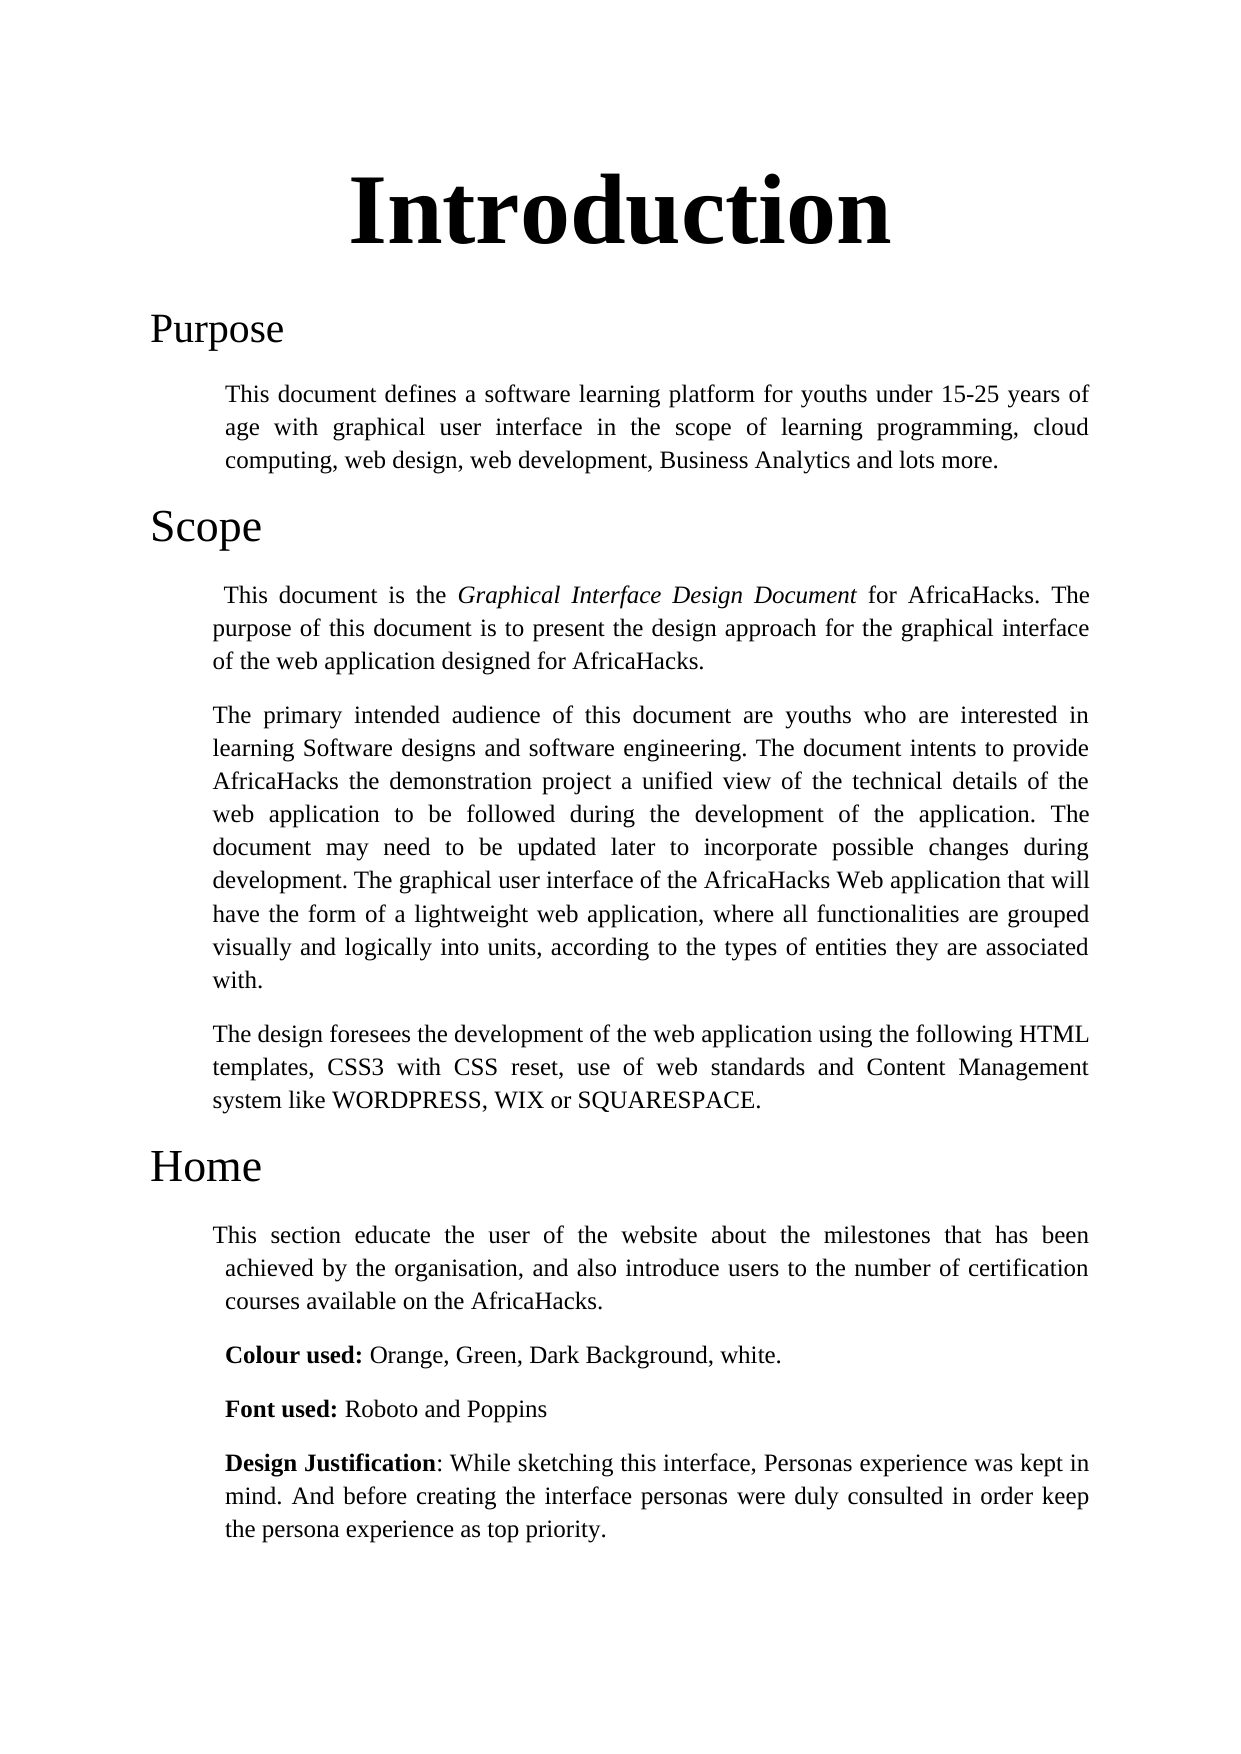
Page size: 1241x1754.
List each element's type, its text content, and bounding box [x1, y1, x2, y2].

text Design Justification: While sketching this interface, Personas experience was kept in mind. And before creating the interface personas were duly consulted in order keep the persona experience as top priority. [225, 1448, 1090, 1542]
text Home [150, 1139, 1090, 1191]
text Purpose [150, 303, 1090, 351]
list This document defines a software learning platform for youths under 15-25 years of age with graphical user interface in the scope of learning programming, cloud computing, web design, web development, Business Analytics and lots more. [225, 379, 1090, 474]
text This section educate the user of the website about the milestones that has been achieved by the organisation, and also introduce users to the number of certification courses available on the AfricaHacks. [212, 1220, 1090, 1315]
text This document is the Graphical Interface Design Document for AfricaHacks. The purpose of this document is to present the design approach for the graphical interface of the web application designed for AfricaHacks. [212, 580, 1090, 675]
text The design foresees the development of the web application using the following HTML templates, CSS3 with CSS reset, use of web standards and Content Management system like WORDPRESS, WIX or SQUARESPACE. [212, 1019, 1090, 1114]
text Scope [150, 499, 1090, 552]
text The primary intended audience of this document are youths who are interested in learning Software designs and software engineering. The document intents to provide AfricaHacks the demonstration project a unified view of the technical details of the web application to be followed during the development of the application. The document may need to be updated later to incorporate possible changes during development. The graphical user interface of the AfricaHacks Web application that will have the form of a lightweight web application, where all functionalities are grouped visually and logically into units, according to the types of entities they are associated with. [212, 700, 1090, 994]
text Colour used: Orange, Green, Dark Background, white. [225, 1340, 1090, 1369]
text Introduction [150, 150, 1090, 265]
text Font used: Roboto and Poppins [225, 1394, 1090, 1423]
